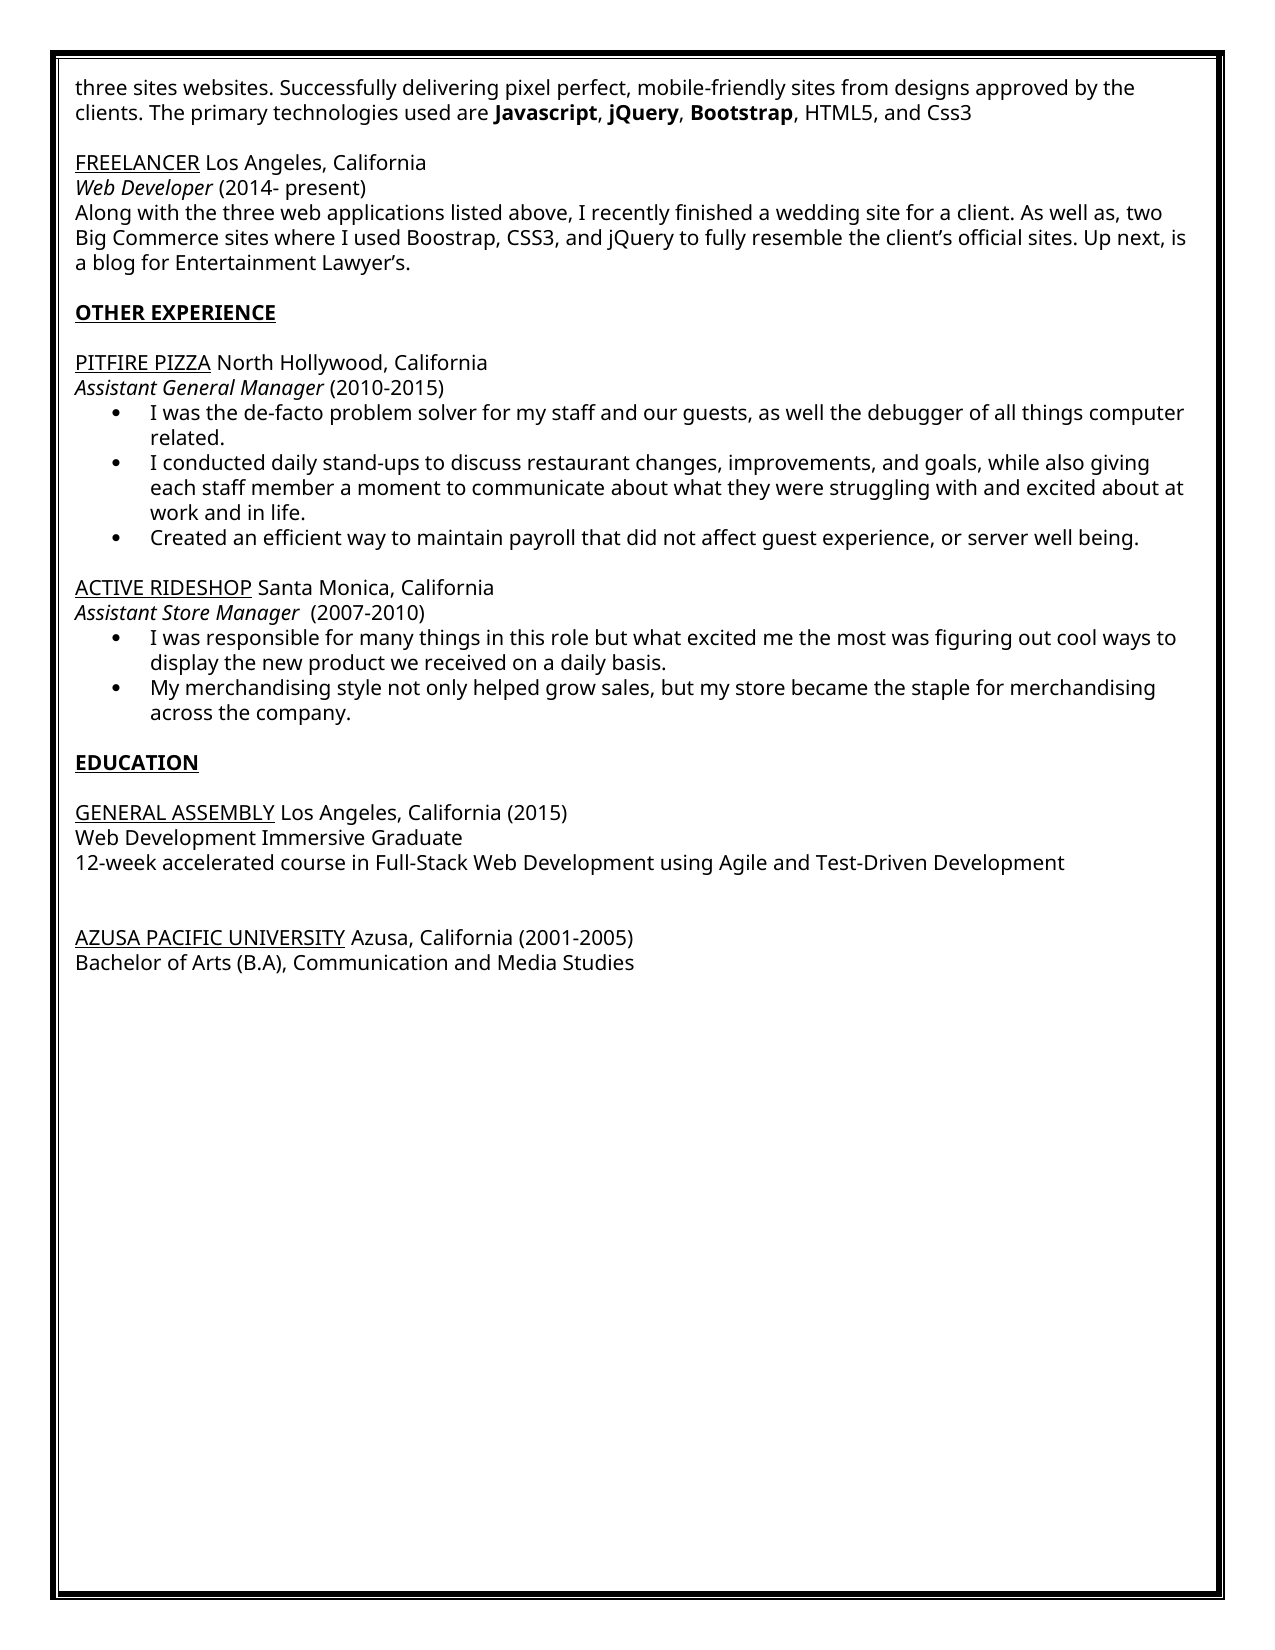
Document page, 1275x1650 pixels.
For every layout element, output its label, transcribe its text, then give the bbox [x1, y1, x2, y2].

list I was the de-facto problem solver for my staff and our guests, as well the debugger of all things computer related. [112, 400, 1200, 450]
text ACTIVE RIDESHOP Santa Monica, California [75, 575, 1200, 600]
list Created an efficient way to maintain payroll that did not affect guest experience, or server well being. [112, 525, 1200, 550]
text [75, 75, 1200, 125]
text Assistant Store Manager (2007-2010) [75, 600, 1200, 625]
text Web Development Immersive Graduate [75, 825, 1200, 850]
list I was responsible for many things in this role but what excited me the most was figuring out cool ways to display the new product we received on a daily basis. [112, 625, 1200, 675]
text OTHER EXPERIENCE [75, 300, 1200, 325]
text FREELANCER Los Angeles, California [75, 150, 1200, 175]
text Web Developer (2014- present) [75, 175, 1200, 200]
text EDUCATION [75, 750, 1200, 775]
text Bachelor of Arts (B.A), Communication and Media Studies [75, 950, 1200, 975]
text Assistant General Manager (2010-2015) [75, 375, 1200, 400]
text AZUSA PACIFIC UNIVERSITY Azusa, California (2001-2005) [75, 925, 1200, 950]
text GENERAL ASSEMBLY Los Angeles, California (2015) [75, 800, 1200, 825]
text 12-week accelerated course in Full-Stack Web Development using Agile and Test-Driven Development [75, 850, 1200, 875]
list My merchandising style not only helped grow sales, but my store became the staple for merchandising across the company. [112, 675, 1200, 725]
text Along with the three web applications listed above, I recently finished a wedding site for a client. As well as, two Big Commerce sites where I used Boostrap, CSS3, and jQuery to fully resemble the client’s official sites. Up next, is a blog for Entertainment Lawyer’s. [75, 200, 1200, 275]
list I conducted daily stand-ups to discuss restaurant changes, improvements, and goals, while also giving each staff member a moment to communicate about what they were struggling with and excited about at work and in life. [112, 450, 1200, 525]
text PITFIRE PIZZA North Hollywood, California [75, 350, 1200, 375]
